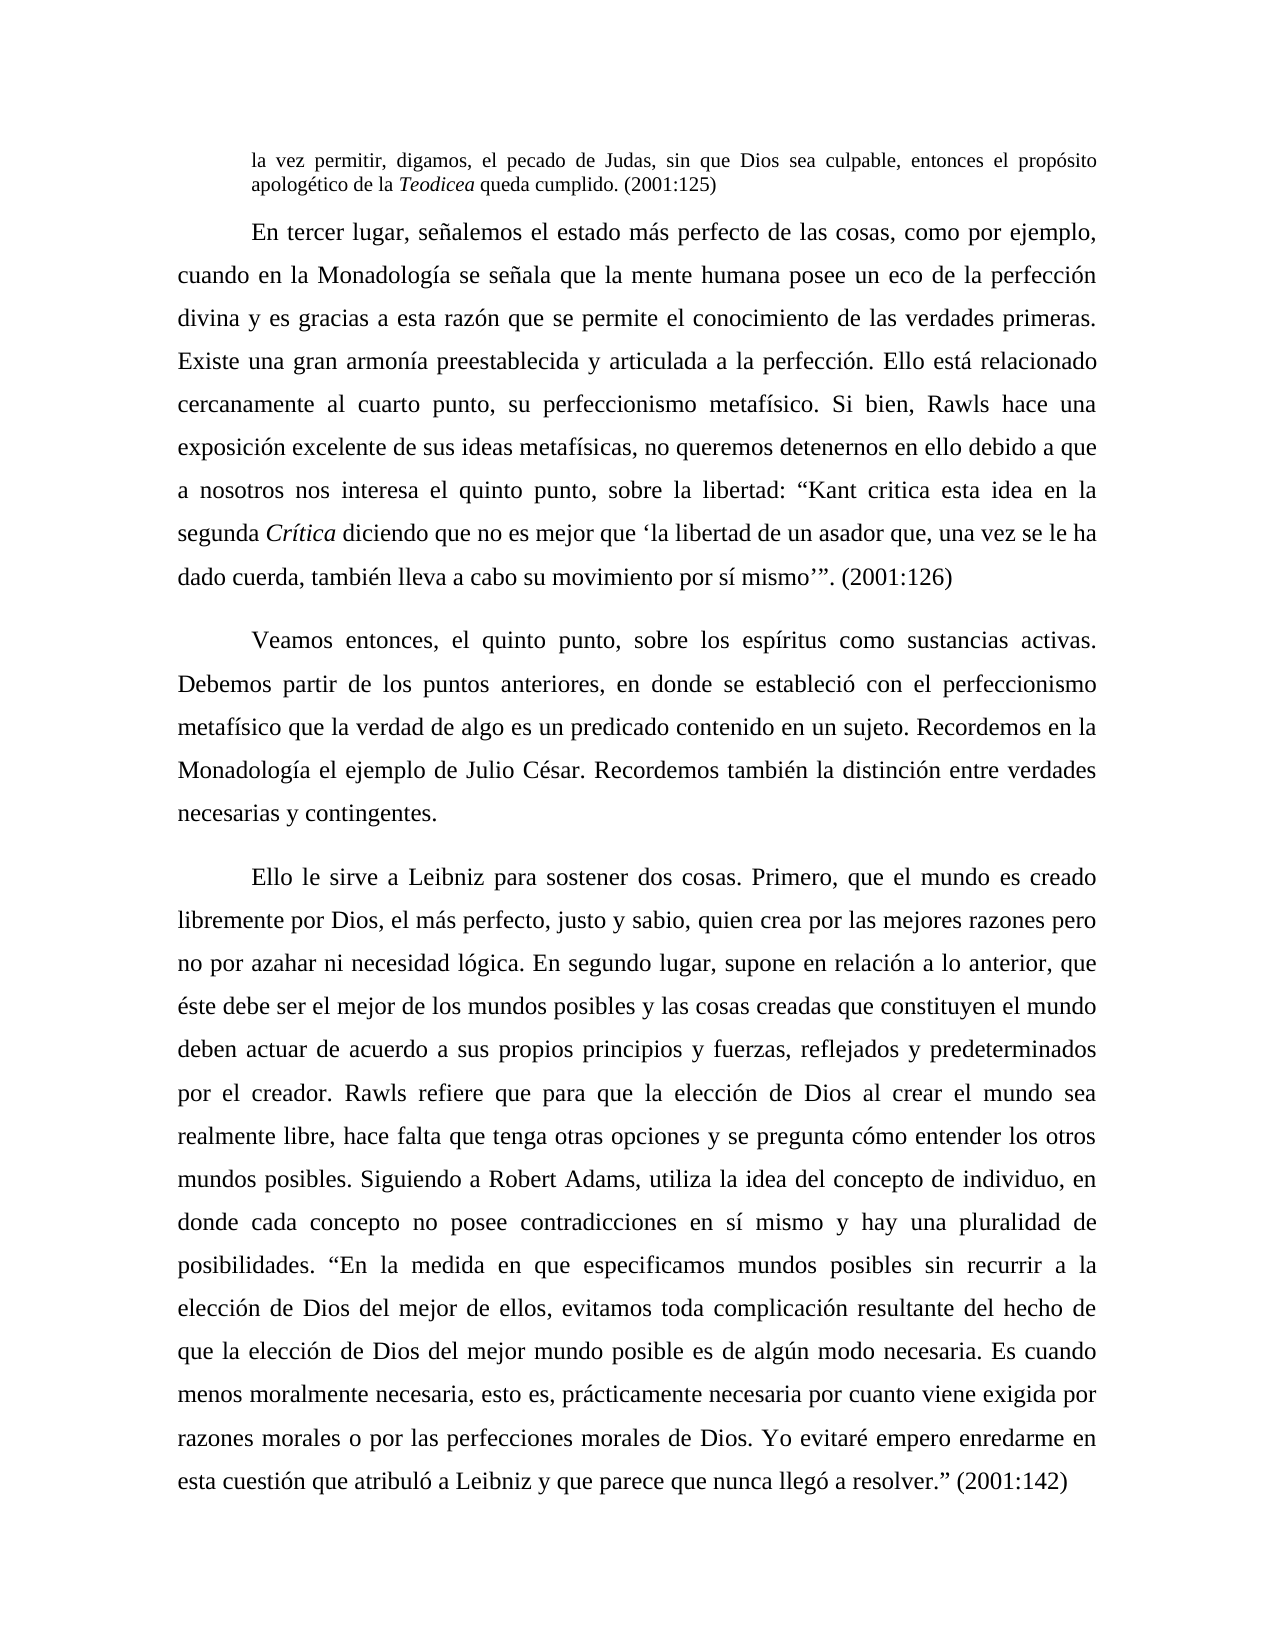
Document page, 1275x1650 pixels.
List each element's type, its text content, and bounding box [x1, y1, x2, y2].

text En tercer lugar, señalemos el estado más perfecto de las cosas, como por ejemplo, cuando en la Monadología se señala que la mente humana posee un eco de la perfección divina y es gracias a esta razón que se permite el conocimiento de las verdades primeras. Existe una gran armonía preestablecida y articulada a la perfección. Ello está relacionado cercanamente al cuarto punto, su perfeccionismo metafísico. Si bien, Rawls hace una exposición excelente de sus ideas metafísicas, no queremos detenernos en ello debido a que a nosotros nos interesa el quinto punto, sobre la libertad: “Kant critica esta idea en la segunda Crítica diciendo que no es mejor que ‘la libertad de un asador que, una vez se le ha dado cuerda, también lleva a cabo su movimiento por sí mismo’”. (2001:126) [177, 217, 1098, 590]
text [251, 148, 1098, 196]
text Veamos entonces, el quinto punto, sobre los espíritus como sustancias activas. Debemos partir de los puntos anteriores, en donde se estableció con el perfeccionismo metafísico que la verdad de algo es un predicado contenido en un sujeto. Recordemos en la Monadología el ejemplo de Julio César. Recordemos también la distinción entre verdades necesarias y contingentes. [177, 626, 1098, 827]
text Ello le sirve a Leibniz para sostener dos cosas. Primero, que el mundo es creado libremente por Dios, el más perfecto, justo y sabio, quien crea por las mejores razones pero no por azahar ni necesidad lógica. En segundo lugar, supone en relación a lo anterior, que éste debe ser el mejor de los mundos posibles y las cosas creadas que constituyen el mundo deben actuar de acuerdo a sus propios principios y fuerzas, reflejados y predeterminados por el creador. Rawls refiere que para que la elección de Dios al crear el mundo sea realmente libre, hace falta que tenga otras opciones y se pregunta cómo entender los otros mundos posibles. Siguiendo a Robert Adams, utiliza la idea del concepto de individuo, en donde cada concepto no posee contradicciones en sí mismo y hay una pluralidad de posibilidades. “En la medida en que especificamos mundos posibles sin recurrir a la elección de Dios del mejor de ellos, evitamos toda complicación resultante del hecho de que la elección de Dios del mejor mundo posible es de algún modo necesaria. Es cuando menos moralmente necesaria, esto es, prácticamente necesaria por cuanto viene exigida por razones morales o por las perfecciones morales de Dios. Yo evitaré empero enredarme en esta cuestión que atribuló a Leibniz y que parece que nunca llegó a resolver.” (2001:142) [177, 862, 1098, 1494]
